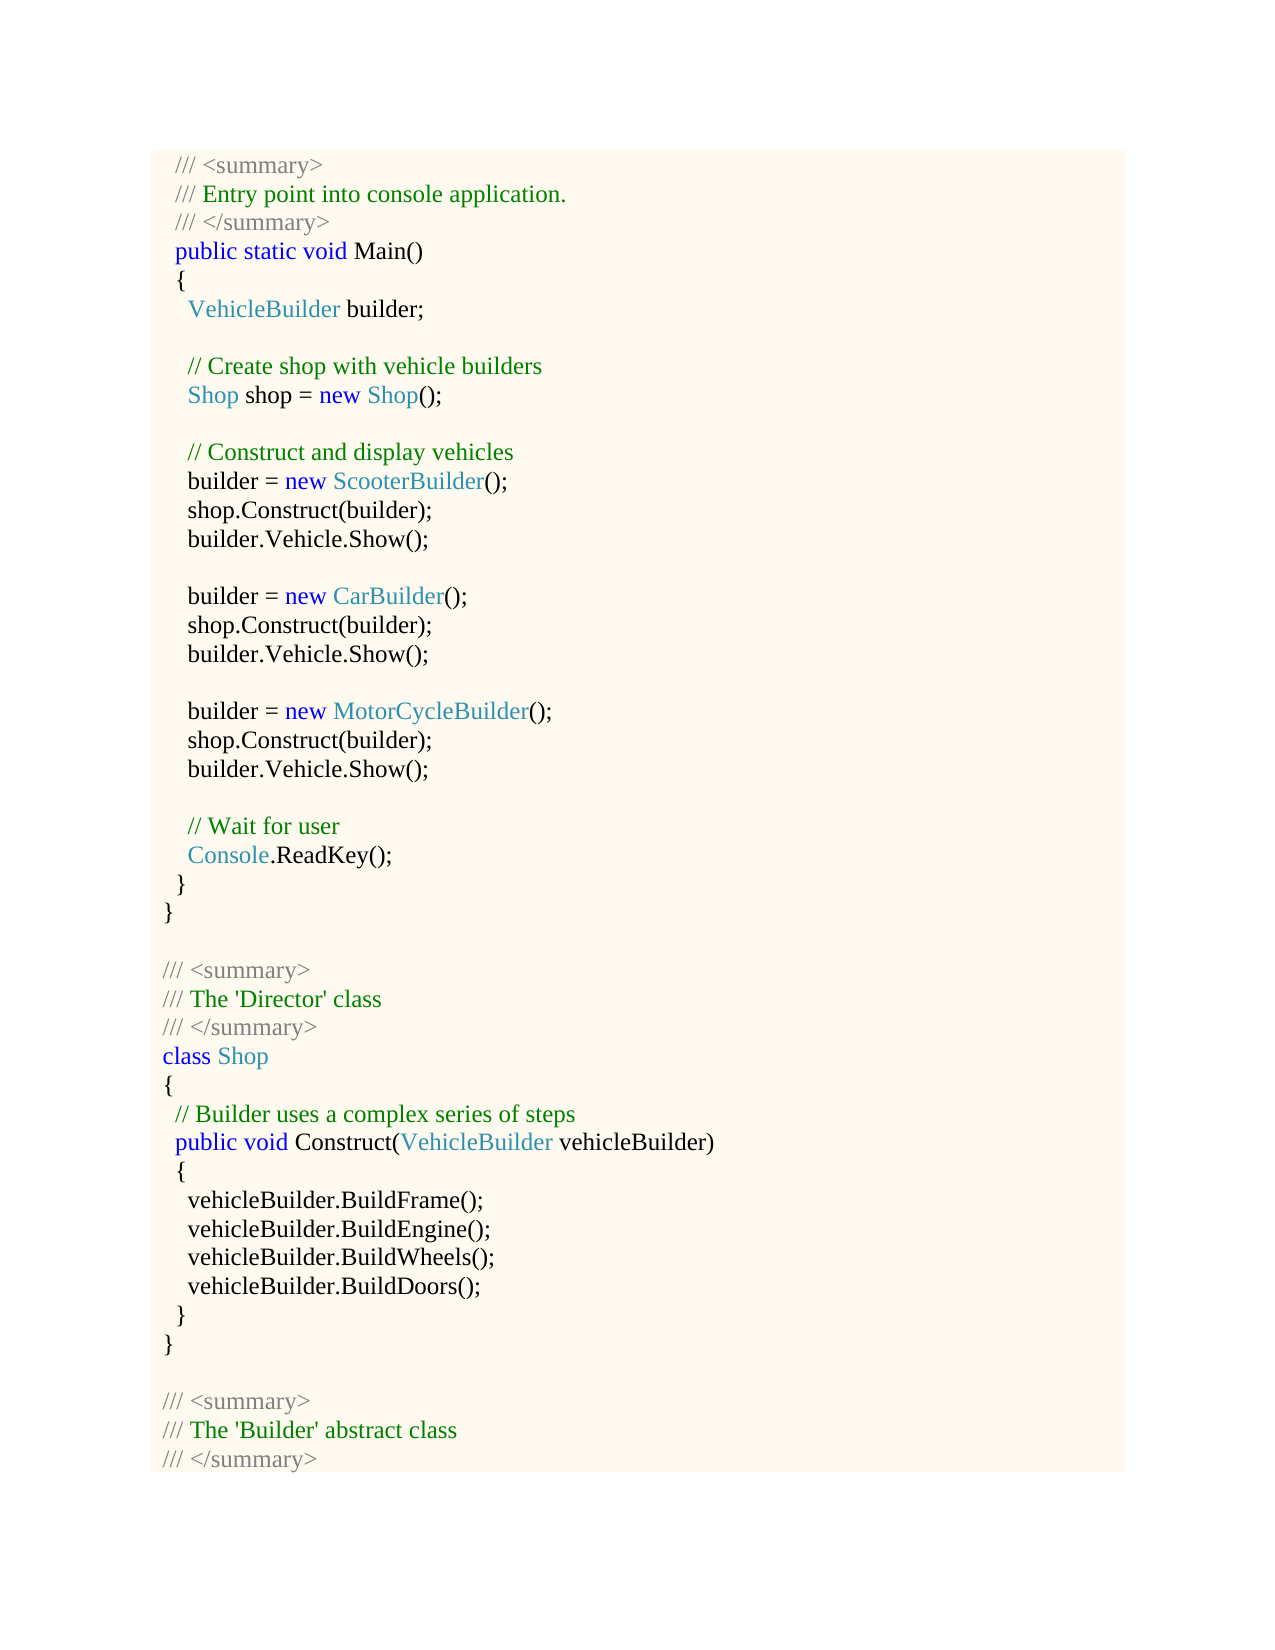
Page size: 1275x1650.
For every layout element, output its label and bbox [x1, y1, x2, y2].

table_cell [150, 150, 1125, 1472]
